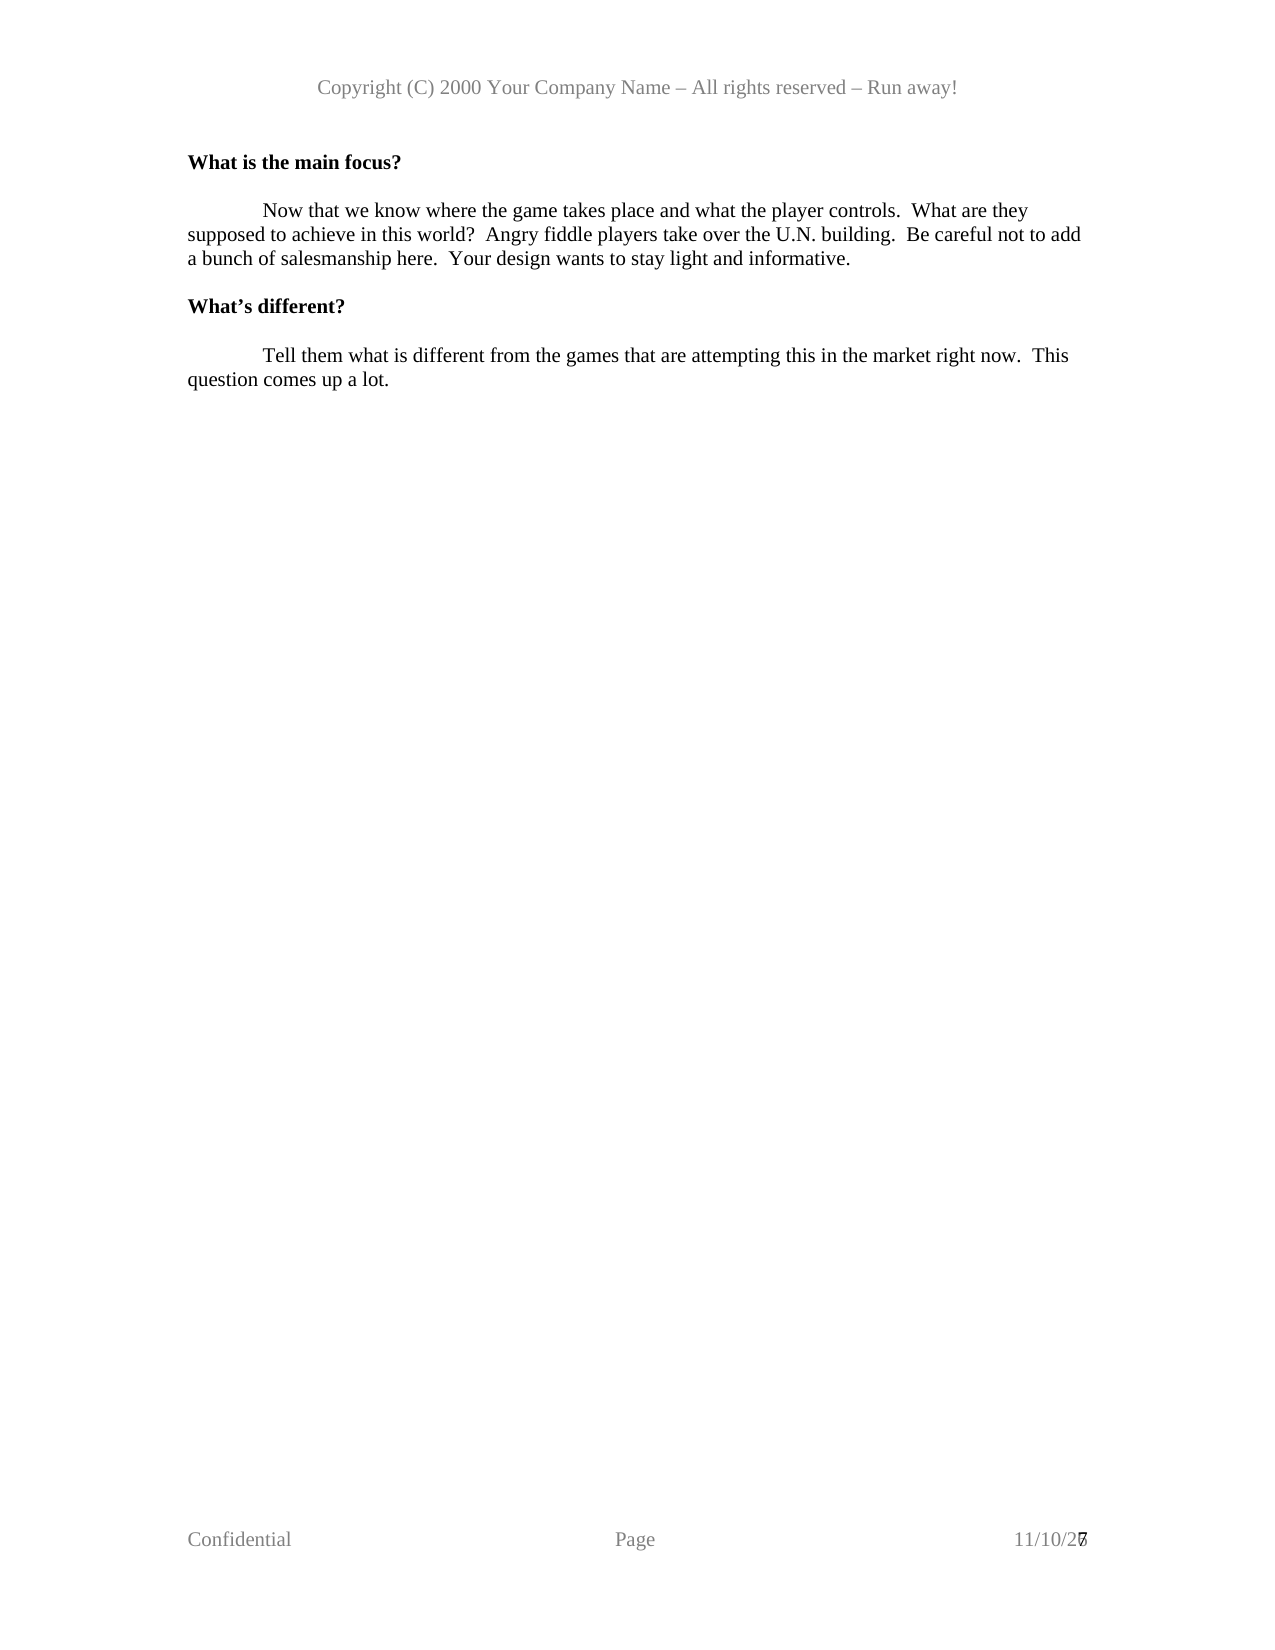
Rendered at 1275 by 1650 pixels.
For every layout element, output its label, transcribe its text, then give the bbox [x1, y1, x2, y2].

text Now that we know where the game takes place and what the player controls. What are they supposed to achieve in this world? Angry fiddle players take over the U.N. building. Be careful not to add a bunch of salesmanship here. Your design wants to stay light and informative. [187, 198, 1087, 270]
text Tell them what is different from the games that are attempting this in the market right now. This question comes up a lot. [187, 342, 1087, 391]
subtitle What is the main focus? [187, 150, 1087, 174]
subtitle What’s different? [187, 294, 1087, 318]
